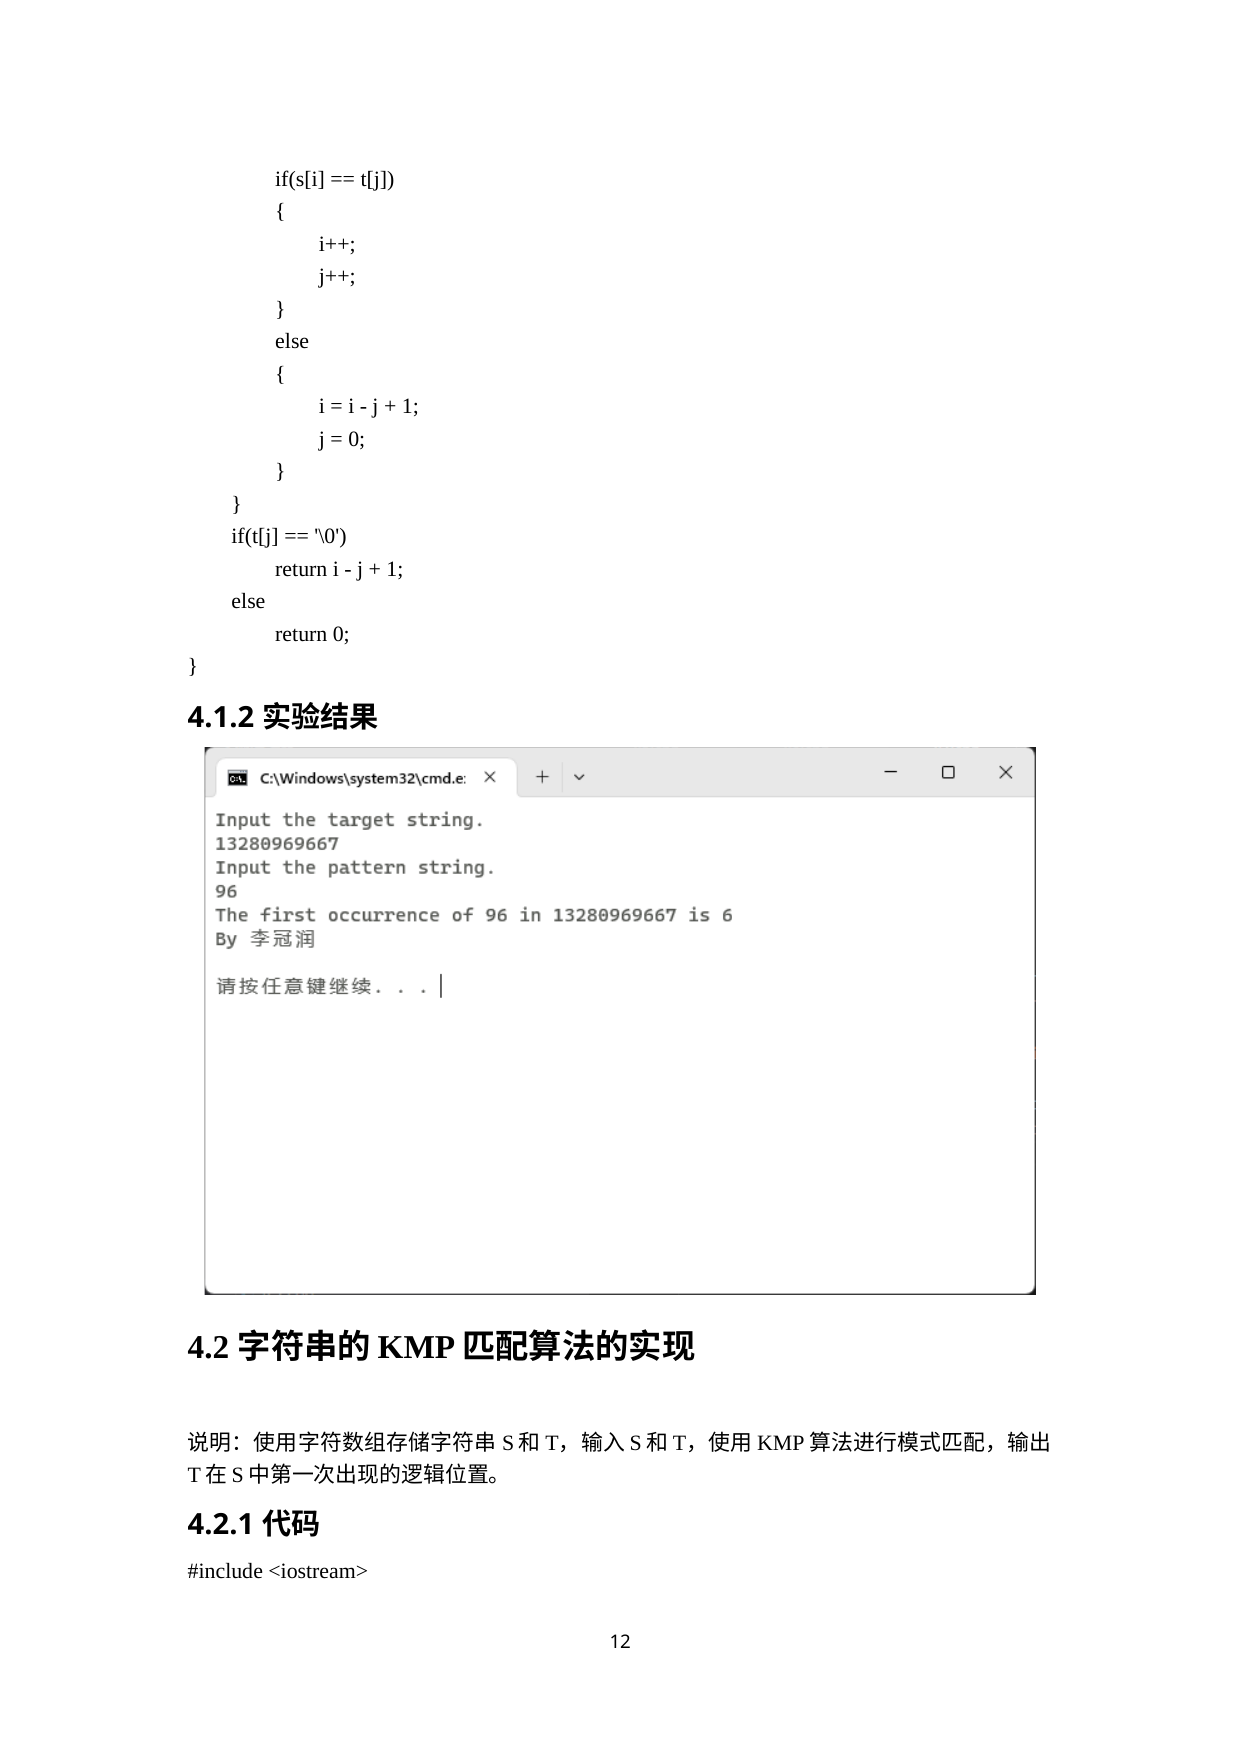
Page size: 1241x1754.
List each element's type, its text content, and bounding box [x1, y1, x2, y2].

text if(t[j] == '\0') [187, 519, 1053, 552]
text i = i - j + 1; [187, 389, 1053, 422]
text } [187, 292, 1053, 324]
text } [187, 487, 1053, 519]
text { [187, 357, 1053, 389]
text return i - j + 1; [187, 552, 1053, 584]
text } [187, 454, 1053, 487]
text else [187, 324, 1053, 357]
text #include <iostream> [187, 1554, 1053, 1587]
subtitle 4.1.2 实验结果 [187, 682, 1053, 747]
text 说明：使用字符数组存储字符串S和T，输入S和T，使用KMP算法进行模式匹配，输出T在S中第一次出现的逻辑位置。 [187, 1424, 1053, 1489]
text { [187, 194, 1053, 227]
subtitle 4.2.1 代码 [187, 1489, 1053, 1554]
text i++; [187, 227, 1053, 259]
text j = 0; [187, 422, 1053, 454]
subtitle 4.2 字符串的KMP匹配算法的实现 [187, 1312, 1053, 1377]
text } [187, 649, 1053, 682]
picture [204, 747, 1036, 1295]
text j++; [187, 259, 1053, 292]
text else [187, 584, 1053, 617]
text if(s[i] == t[j]) [187, 162, 1053, 194]
text return 0; [187, 617, 1053, 649]
